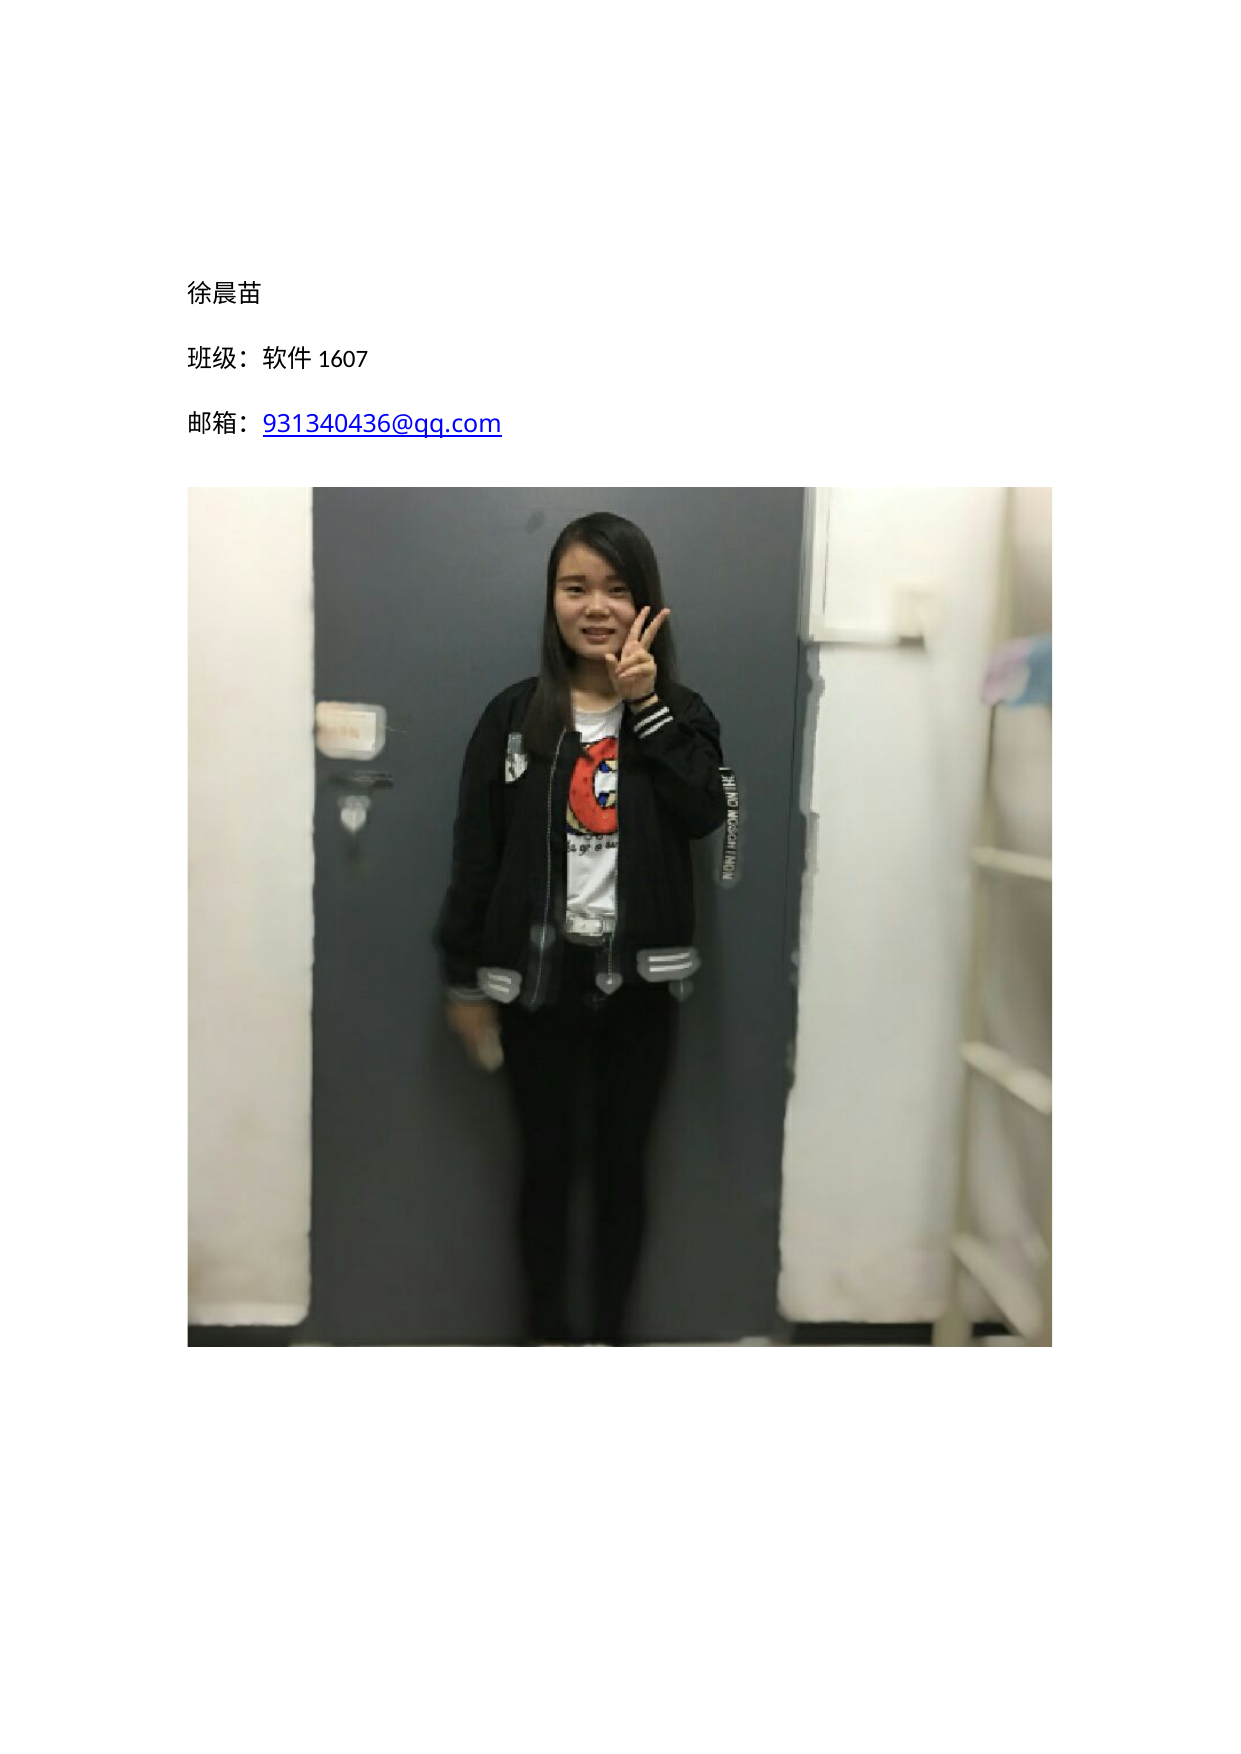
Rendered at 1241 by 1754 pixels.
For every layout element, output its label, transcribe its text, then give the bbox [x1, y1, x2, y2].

text 徐晨苗 [187, 259, 1053, 324]
text 邮箱：931340436@qq.com [187, 389, 1053, 454]
text 班级：软件1607 [187, 324, 1053, 389]
picture [187, 487, 1053, 1347]
